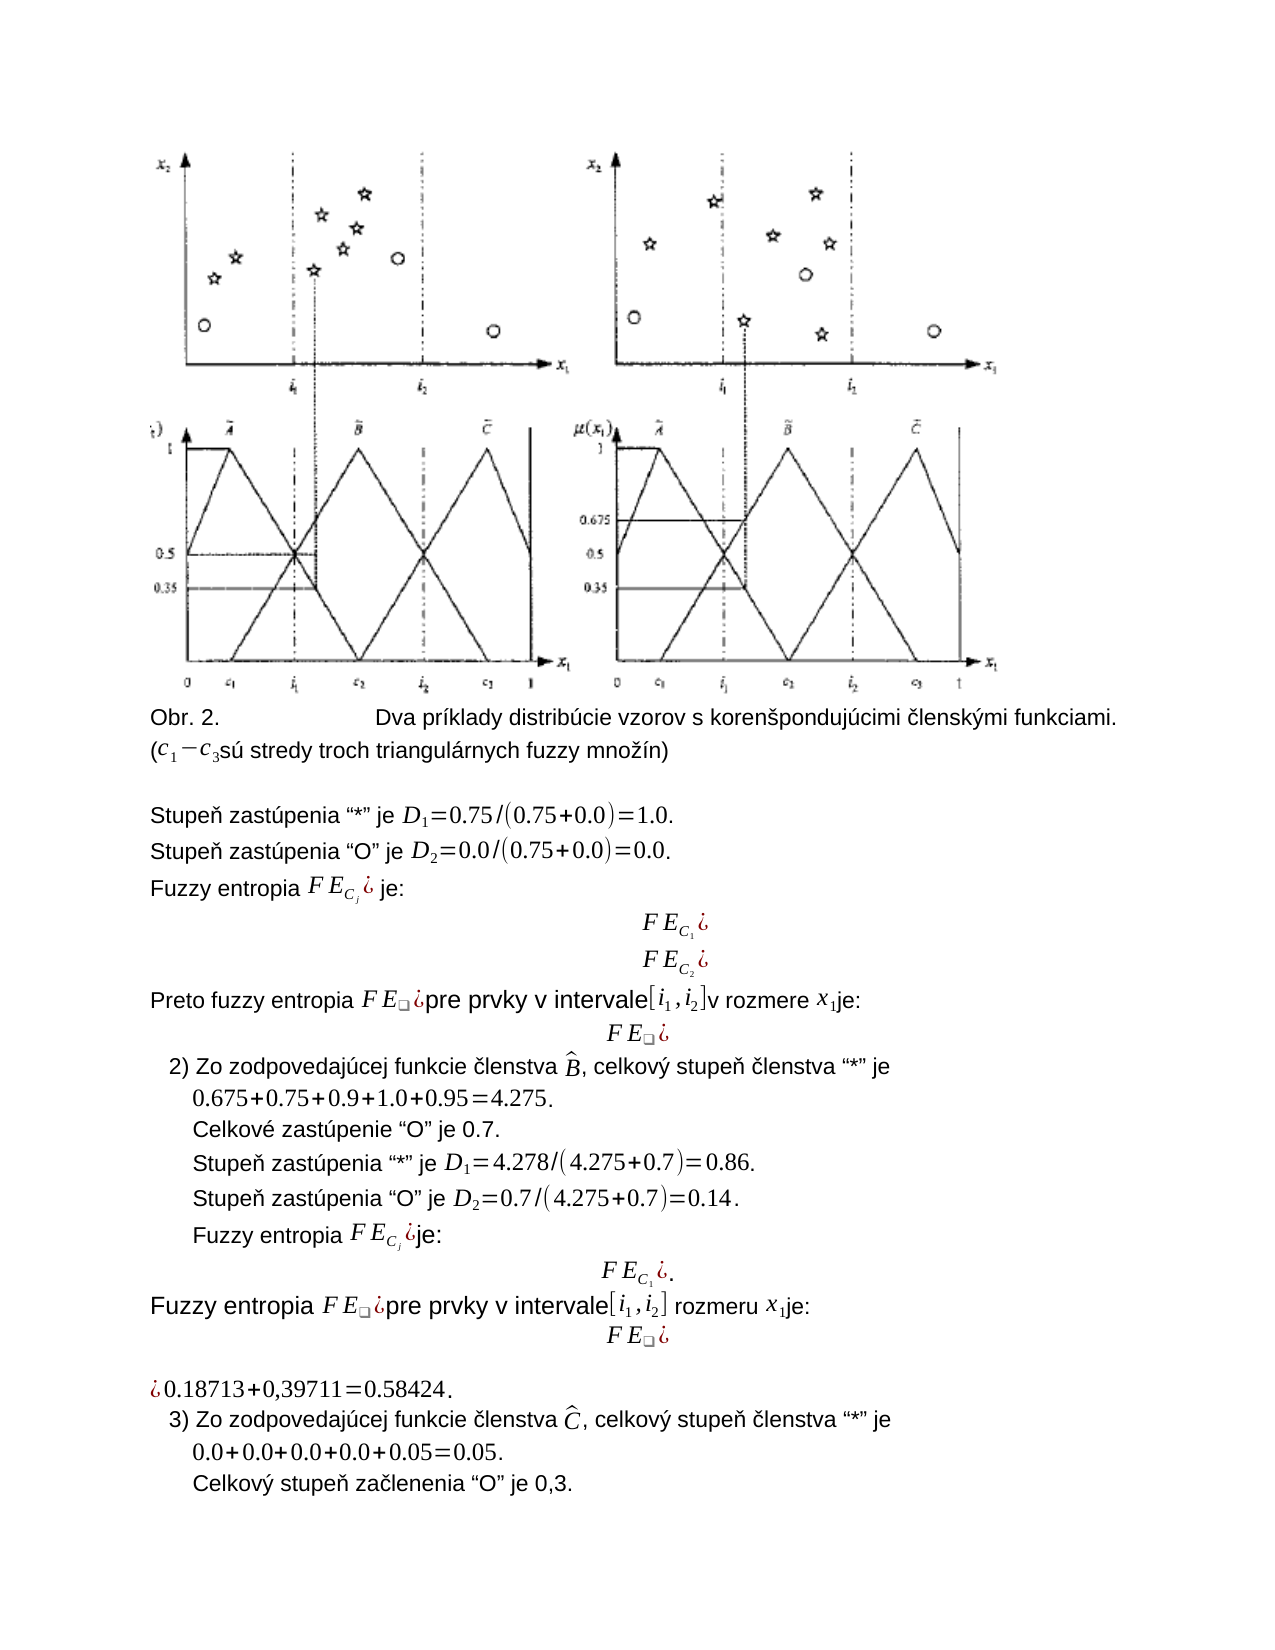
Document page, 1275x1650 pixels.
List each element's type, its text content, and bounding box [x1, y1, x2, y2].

text Obr. 2. Dva príklady distribúcie vzorov s korenšpondujúcimi členskými funkciami. (sú stredy troch triangulárnych fuzzy množín) [150, 704, 1125, 765]
text . [150, 1256, 1125, 1290]
text Fuzzy entropia pre prvky v intervale rozmeru je: [150, 1290, 1125, 1321]
picture [150, 150, 1001, 700]
text Stupeň zastúpenia “O” je . [150, 835, 1125, 867]
text Stupeň zastúpenia “*” je . [150, 799, 1125, 831]
text Preto fuzzy entropia pre prvky v intervalev rozmere je: [150, 983, 1125, 1015]
text 2) Zo zodpovedajúcej funkcie členstva , celkový stupeň členstva “*” je . Celkové zastúpenie “O” je 0.7. Stupeň zastúpenia “*” je . Stupeň zastúpenia “O” je . Fuzzy entropia je: [162, 1051, 1125, 1252]
text Fuzzy entropia je: [150, 871, 1125, 905]
text . [150, 1375, 1125, 1404]
